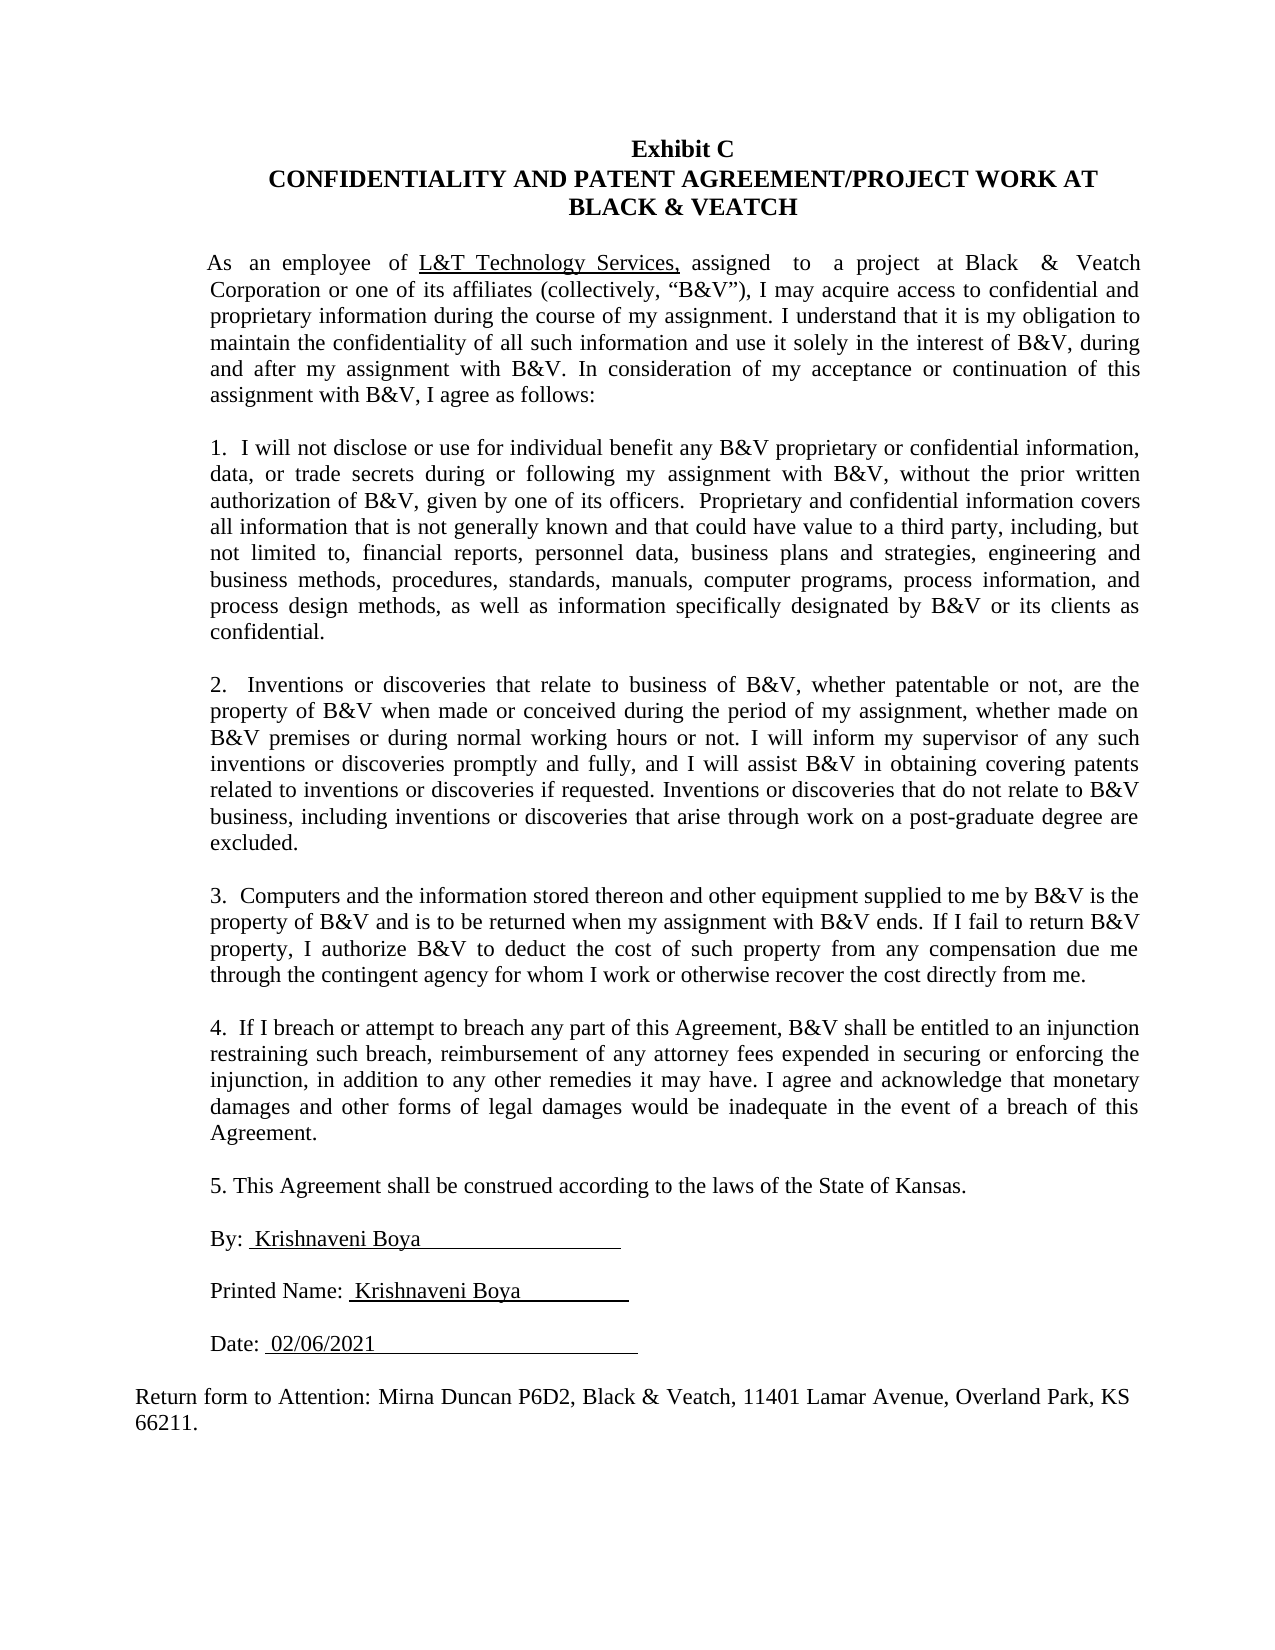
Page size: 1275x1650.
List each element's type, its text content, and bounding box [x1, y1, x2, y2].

title Exhibit C [267, 135, 1098, 164]
text Date: 02/06/2021 [210, 1330, 1152, 1357]
text Printed Name: Krishnaveni Boya [210, 1278, 1152, 1304]
text As an employee of L&T Technology Services, assigned to a project at Black & Veatch Corporation or one of its affiliates (collectively, “B&V”), I may acquire access to confidential and proprietary information during the course of my assignment. I understand that it is my obligation to maintain the confidentiality of all such information and use it solely in the interest of B&V, during and after my assignment with B&V. In consideration of my acceptance or continuation of this assignment with B&V, I agree as follows: [206, 249, 1141, 408]
list If I breach or attempt to breach any part of this Agreement, B&V shall be entitled to an injunction restraining such breach, reimbursement of any attorney fees expended in securing or enforcing the injunction, in addition to any other remedies it may have. I agree and acknowledge that monetary damages and other forms of legal damages would be inadequate in the event of a breach of this Agreement. [210, 1014, 1141, 1146]
title CONFIDENTIALITY AND PATENT AGREEMENT/PROJECT WORK AT BLACK & VEATCH [268, 164, 1098, 221]
text By: Krishnaveni Boya [210, 1225, 1152, 1251]
list Inventions or discoveries that relate to business of B&V, whether patentable or not, are the property of B&V when made or conceived during the period of my assignment, whether made on B&V premises or during normal working hours or not. I will inform my supervisor of any such inventions or discoveries promptly and fully, and I will assist B&V in obtaining covering patents related to inventions or discoveries if requested. Inventions or discoveries that do not relate to B&V business, including inventions or discoveries that arise through work on a post-graduate degree are excluded. [210, 671, 1141, 856]
list I will not disclose or use for individual benefit any B&V proprietary or confidential information, data, or trade secrets during or following my assignment with B&V, without the prior written authorization of B&V, given by one of its officers. Proprietary and confidential information covers all information that is not generally known and that could have value to a third party, including, but not limited to, financial reports, personnel data, business plans and strategies, engineering and business methods, procedures, standards, manuals, computer programs, process information, and process design methods, as well as information specifically designated by B&V or its clients as confidential. [210, 434, 1141, 645]
list Computers and the information stored thereon and other equipment supplied to me by B&V is the property of B&V and is to be returned when my assignment with B&V ends. If I fail to return B&V property, I authorize B&V to deduct the cost of such property from any compensation due me through the contingent agency for whom I work or otherwise recover the cost directly from me. [210, 882, 1141, 987]
text Return form to Attention: Mirna Duncan P6D2, Black & Veatch, 11401 Lamar Avenue, Overland Park, KS 66211. [135, 1383, 1152, 1436]
list This Agreement shall be construed according to the laws of the State of Kansas. [210, 1172, 1152, 1198]
